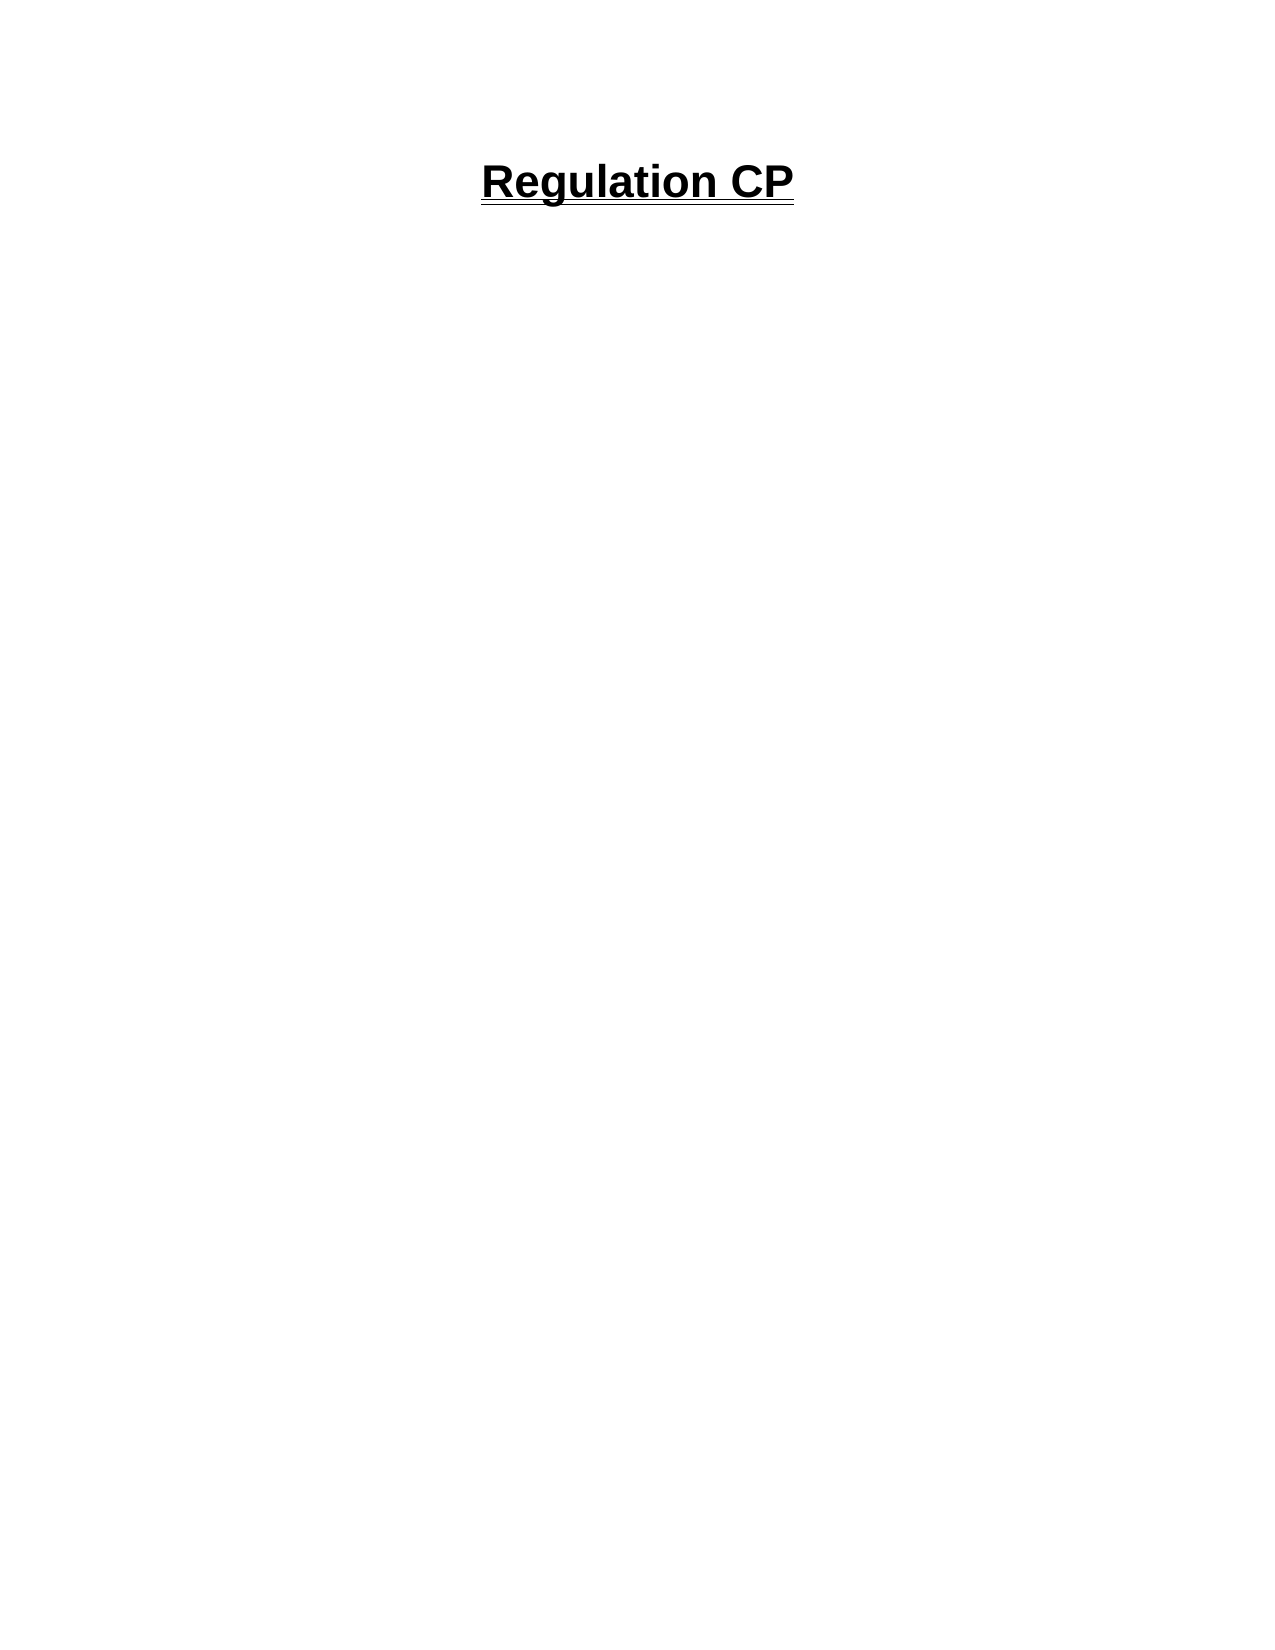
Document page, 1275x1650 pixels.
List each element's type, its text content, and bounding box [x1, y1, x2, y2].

subtitle Regulation CP [150, 154, 1125, 207]
